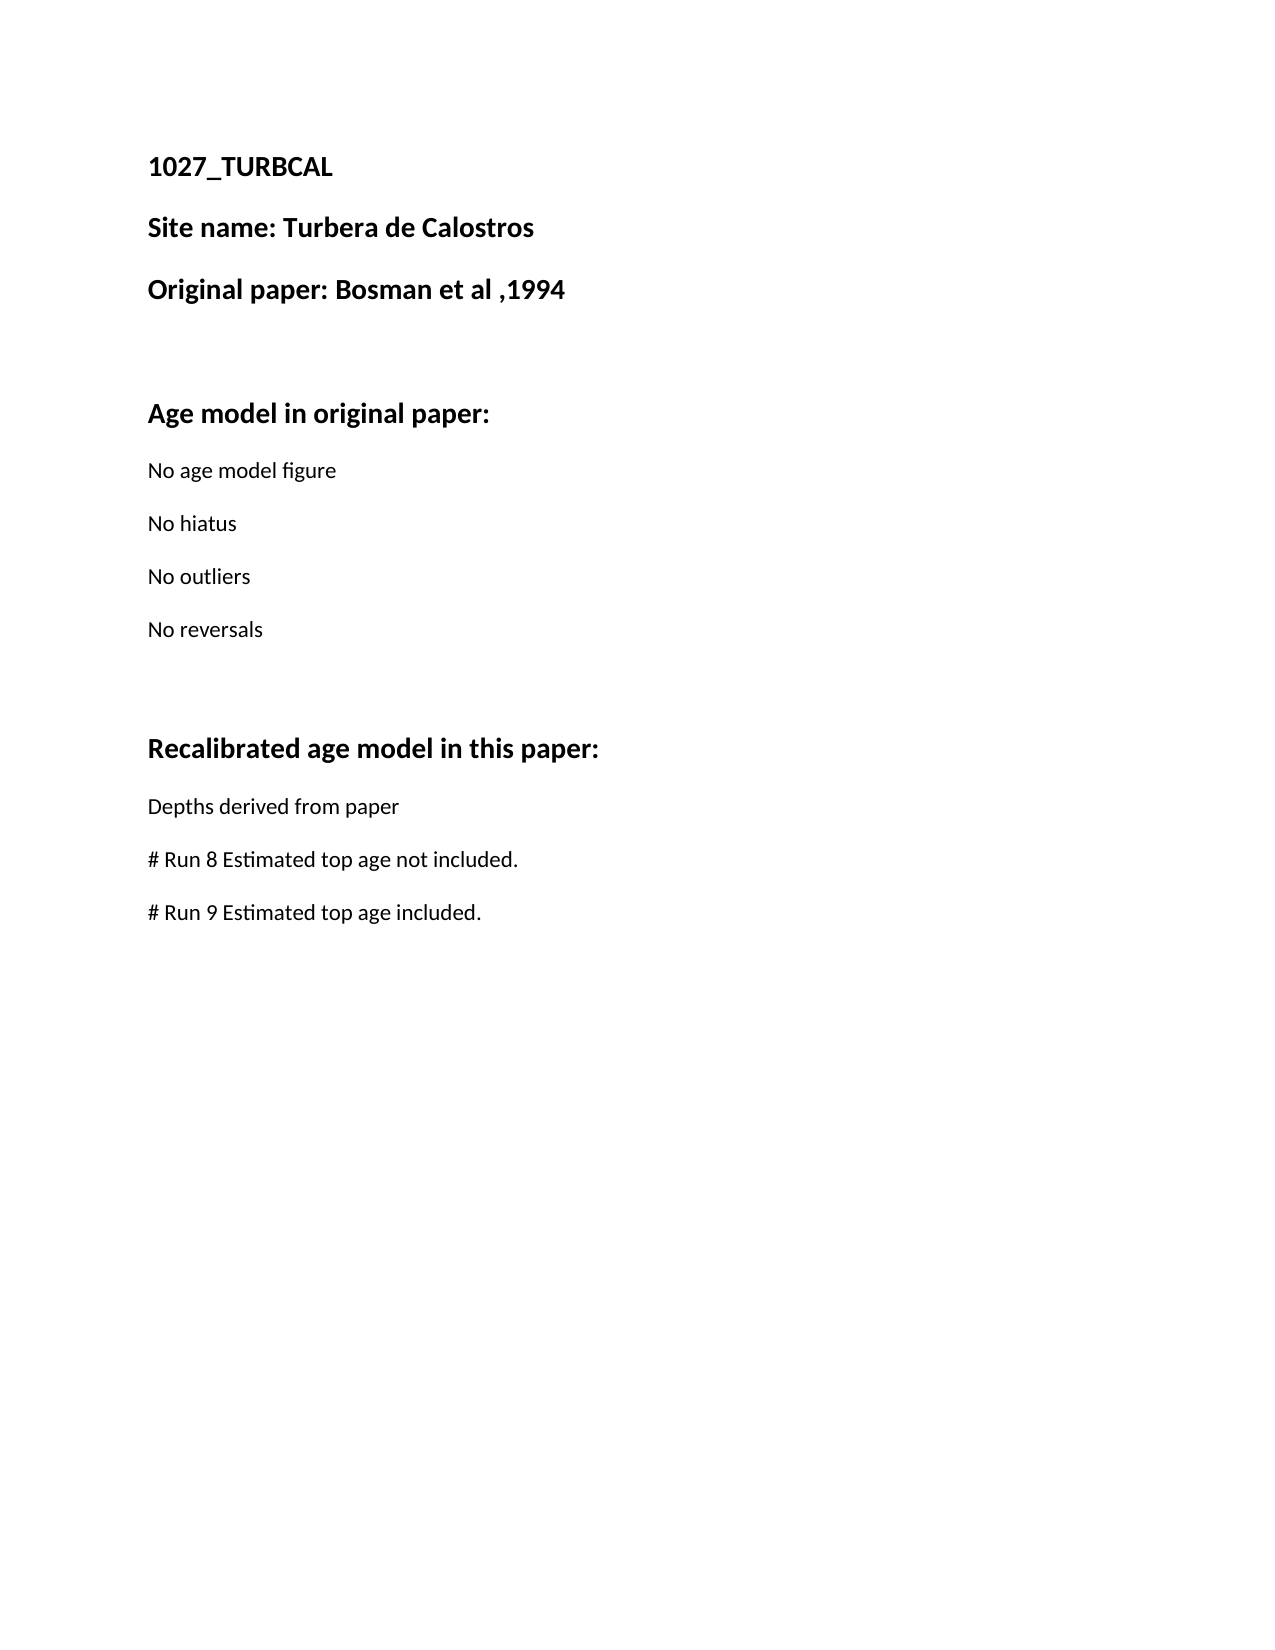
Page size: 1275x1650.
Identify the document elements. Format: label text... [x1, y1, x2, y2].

text No reversals [148, 616, 1127, 643]
text No hiatus [148, 509, 1127, 537]
text 1027_TURBCAL [148, 148, 1127, 183]
text # Run 8 Estimated top age not included. [148, 845, 1127, 873]
text Site name: Turbera de Calostros [148, 209, 1127, 245]
text No outliers [148, 562, 1127, 591]
text # Run 9 Estimated top age included. [148, 898, 1127, 926]
text Recalibrated age model in this paper: [148, 730, 1127, 766]
text Depths derived from paper [148, 792, 1127, 820]
text Age model in original paper: [148, 395, 1127, 430]
text No age model figure [148, 456, 1127, 484]
text Original paper: Bosman et al ,1994 [148, 271, 1127, 307]
